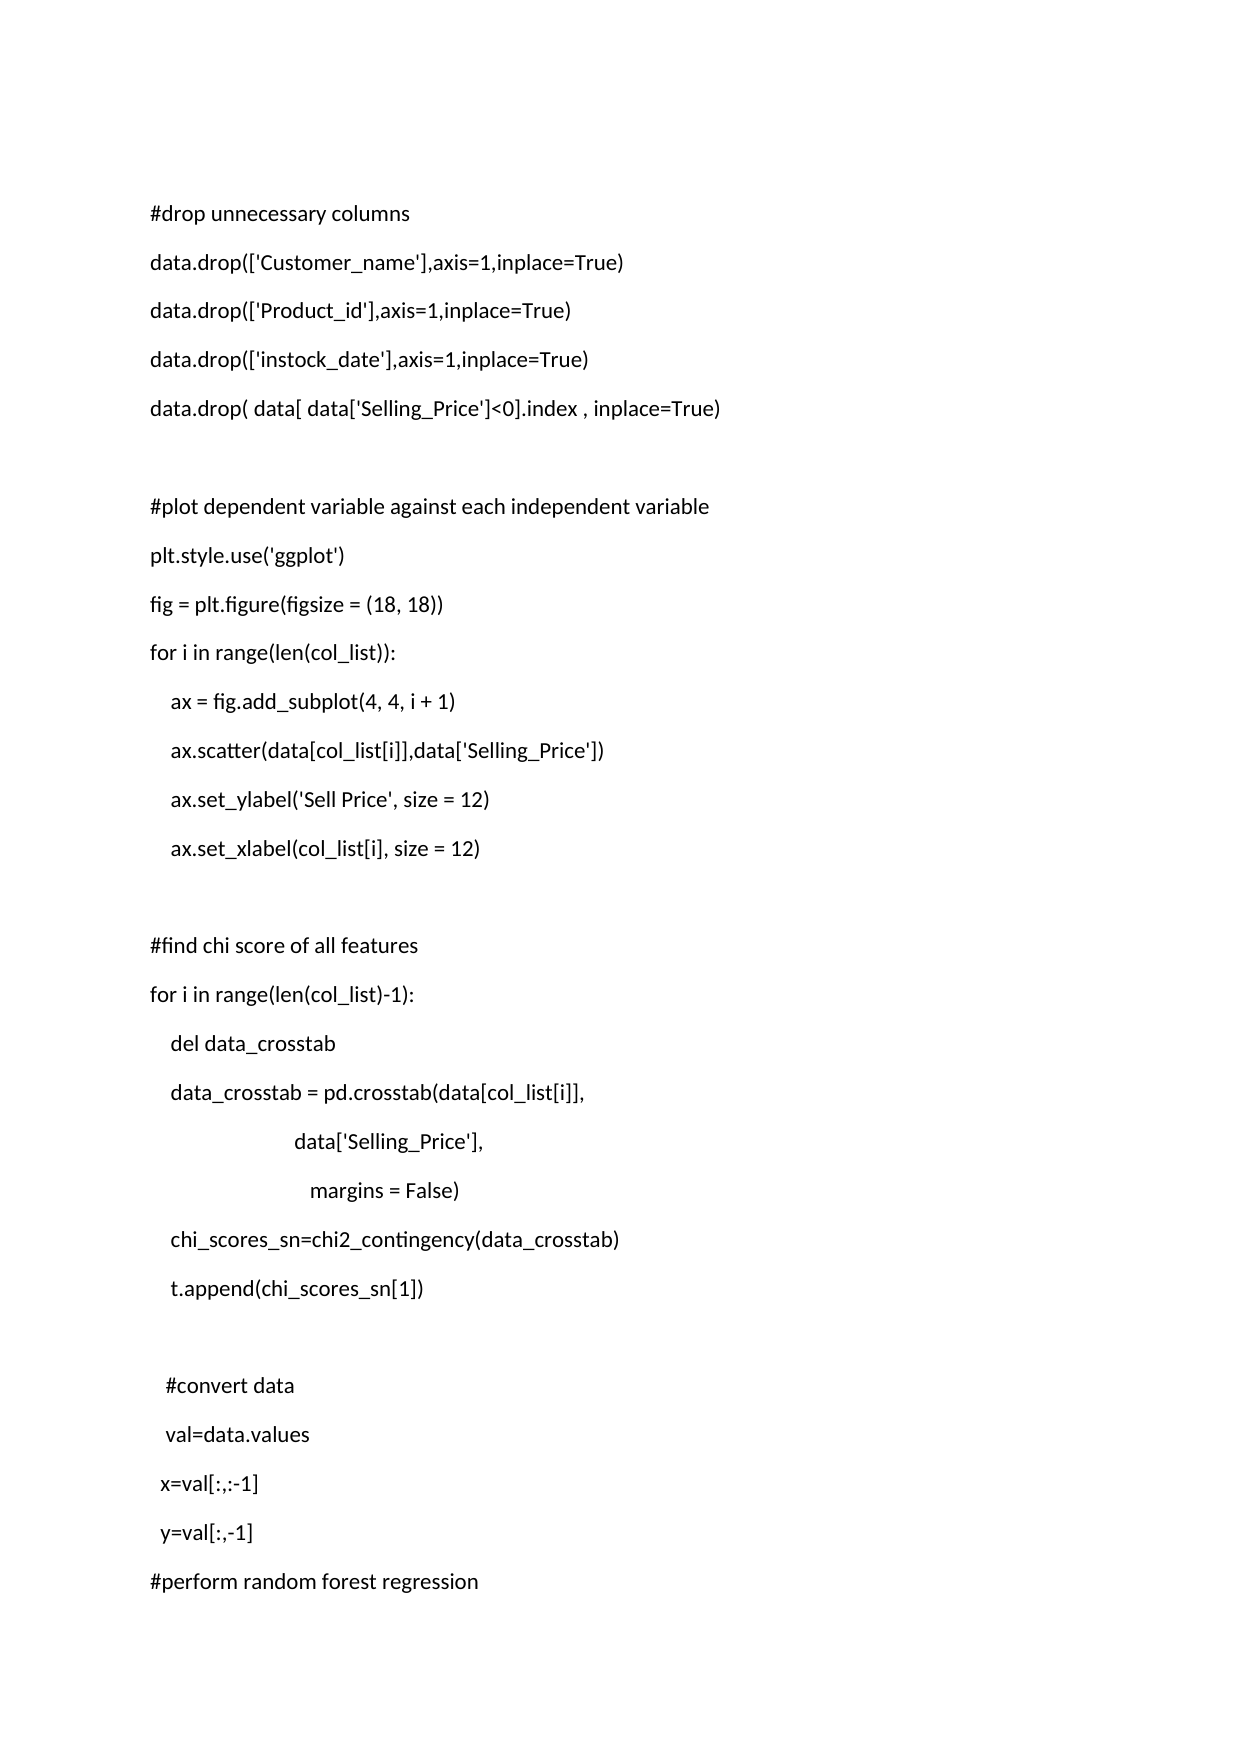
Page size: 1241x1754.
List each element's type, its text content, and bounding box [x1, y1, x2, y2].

text ax.set_xlabel(col_list[i], size = 12) [150, 834, 1090, 862]
text plt.style.use('ggplot') [150, 541, 1090, 569]
text data.drop(['Customer_name'],axis=1,inplace=True) [150, 248, 1090, 276]
text ax = fig.add_subplot(4, 4, i + 1) [150, 687, 1090, 715]
text data['Selling_Price'], [150, 1127, 1090, 1155]
text #perform random forest regression [150, 1567, 1090, 1595]
text fig = plt.figure(figsize = (18, 18)) [150, 590, 1090, 618]
text #drop unnecessary columns [150, 199, 1090, 227]
text data.drop(['Product_id'],axis=1,inplace=True) [150, 297, 1090, 324]
text x=val[:,:-1] [150, 1469, 1090, 1497]
text val=data.values [150, 1420, 1090, 1448]
text ax.set_ylabel('Sell Price', size = 12) [150, 785, 1090, 813]
text data.drop(['instock_date'],axis=1,inplace=True) [150, 345, 1090, 373]
text data_crosstab = pd.crosstab(data[col_list[i]], [150, 1078, 1090, 1106]
text t.append(chi_scores_sn[1]) [150, 1274, 1090, 1302]
text #plot dependent variable against each independent variable [150, 492, 1090, 520]
text for i in range(len(col_list)-1): [150, 981, 1090, 1008]
text for i in range(len(col_list)): [150, 638, 1090, 667]
text data.drop( data[ data['Selling_Price']<0].index , inplace=True) [150, 394, 1090, 422]
text ax.scatter(data[col_list[i]],data['Selling_Price']) [150, 736, 1090, 764]
text del data_crosstab [150, 1029, 1090, 1057]
text y=val[:,-1] [150, 1518, 1090, 1546]
text #find chi score of all features [150, 932, 1090, 960]
text #convert data [150, 1371, 1090, 1399]
text chi_scores_sn=chi2_contingency(data_crosstab) [150, 1225, 1090, 1253]
text margins = False) [150, 1176, 1090, 1204]
